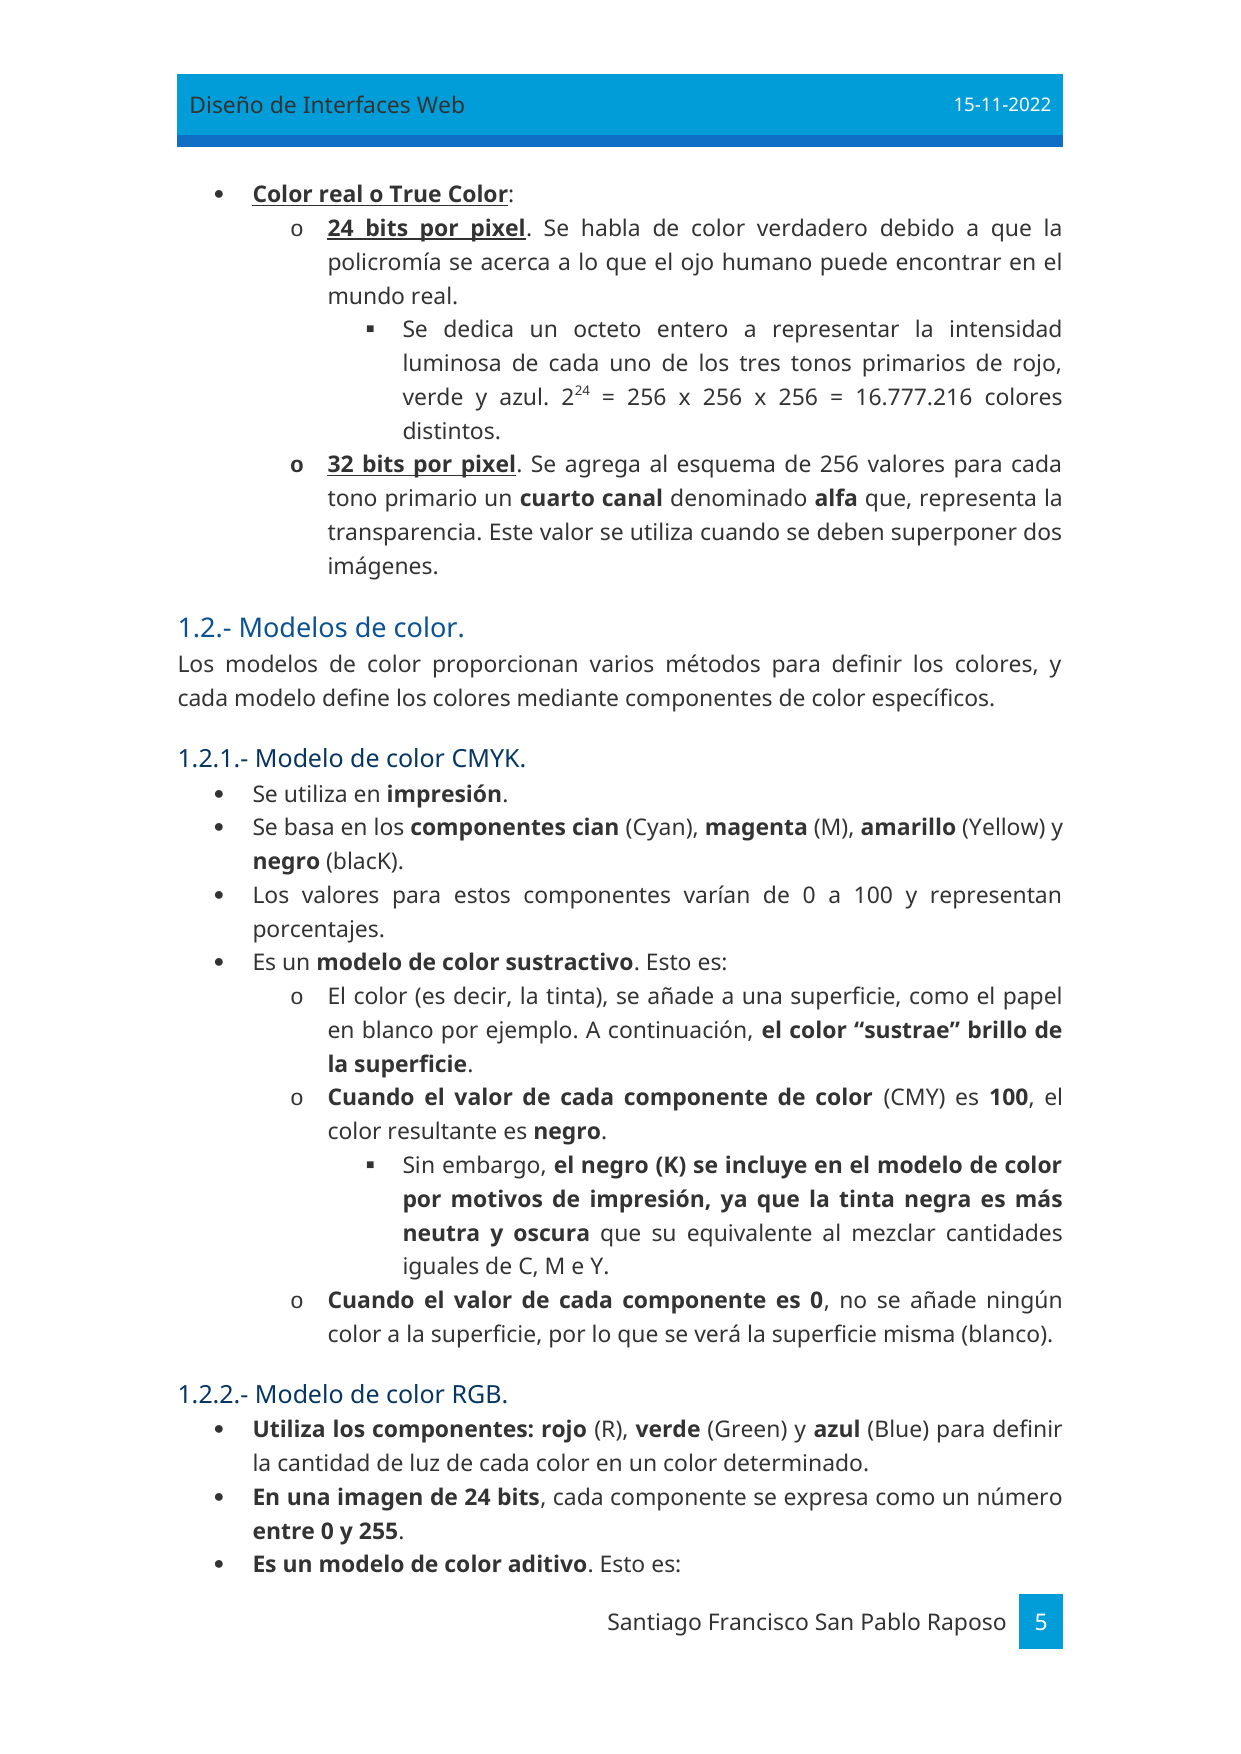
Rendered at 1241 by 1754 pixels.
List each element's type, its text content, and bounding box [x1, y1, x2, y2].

list Sin embargo, el negro (K) se incluye en el modelo de color por motivos de impresión, ya que la tinta negra es más neutra y oscura que su equivalente al mezclar cantidades iguales de C, M e Y. [365, 1149, 1063, 1281]
list Cuando el valor de cada componente de color (CMY) es 100, el color resultante es negro. [290, 1081, 1063, 1146]
text Los modelos de color proporcionan varios métodos para definir los colores, y cada modelo define los colores mediante componentes de color específicos. [177, 648, 1063, 713]
list Los valores para estos componentes varían de 0 a 100 y representan porcentajes. [215, 879, 1063, 944]
list Se dedica un octeto entero a representar la intensidad luminosa de cada uno de los tres tonos primarios de rojo, verde y azul. 224 = 256 x 256 x 256 = 16.777.216 colores distintos. [365, 313, 1063, 446]
list 24 bits por pixel. Se habla de color verdadero debido a que la policromía se acerca a lo que el ojo humano puede encontrar en el mundo real. [290, 212, 1063, 311]
list Es un modelo de color sustractivo. Esto es: [215, 946, 1063, 977]
list Se utiliza en impresión. [215, 777, 1063, 809]
subtitle 1.2.- Modelos de color. [177, 608, 1063, 645]
list Se basa en los componentes cian (Cyan), magenta (M), amarillo (Yellow) y negro (blacK). [215, 811, 1063, 876]
subtitle 1.2.1.- Modelo de color CMYK. [177, 741, 1063, 775]
list Utiliza los componentes: rojo (R), verde (Green) y azul (Blue) para definir la cantidad de luz de cada color en un color determinado. [215, 1413, 1063, 1478]
subtitle 1.2.2.- Modelo de color RGB. [177, 1377, 1063, 1411]
list El color (es decir, la tinta), se añade a una superficie, como el papel en blanco por ejemplo. A continuación, el color “sustrae” brillo de la superficie. [290, 980, 1063, 1079]
list 32 bits por pixel. Se agrega al esquema de 256 valores para cada tono primario un cuarto canal denominado alfa que, representa la transparencia. Este valor se utiliza cuando se deben superponer dos imágenes. [290, 448, 1063, 581]
list Cuando el valor de cada componente es 0, no se añade ningún color a la superficie, por lo que se verá la superficie misma (blanco). [290, 1284, 1063, 1349]
list Es un modelo de color aditivo. Esto es: [215, 1548, 1063, 1579]
list Color real o True Color: [215, 178, 1063, 209]
list En una imagen de 24 bits, cada componente se expresa como un número entre 0 y 255. [215, 1481, 1063, 1546]
